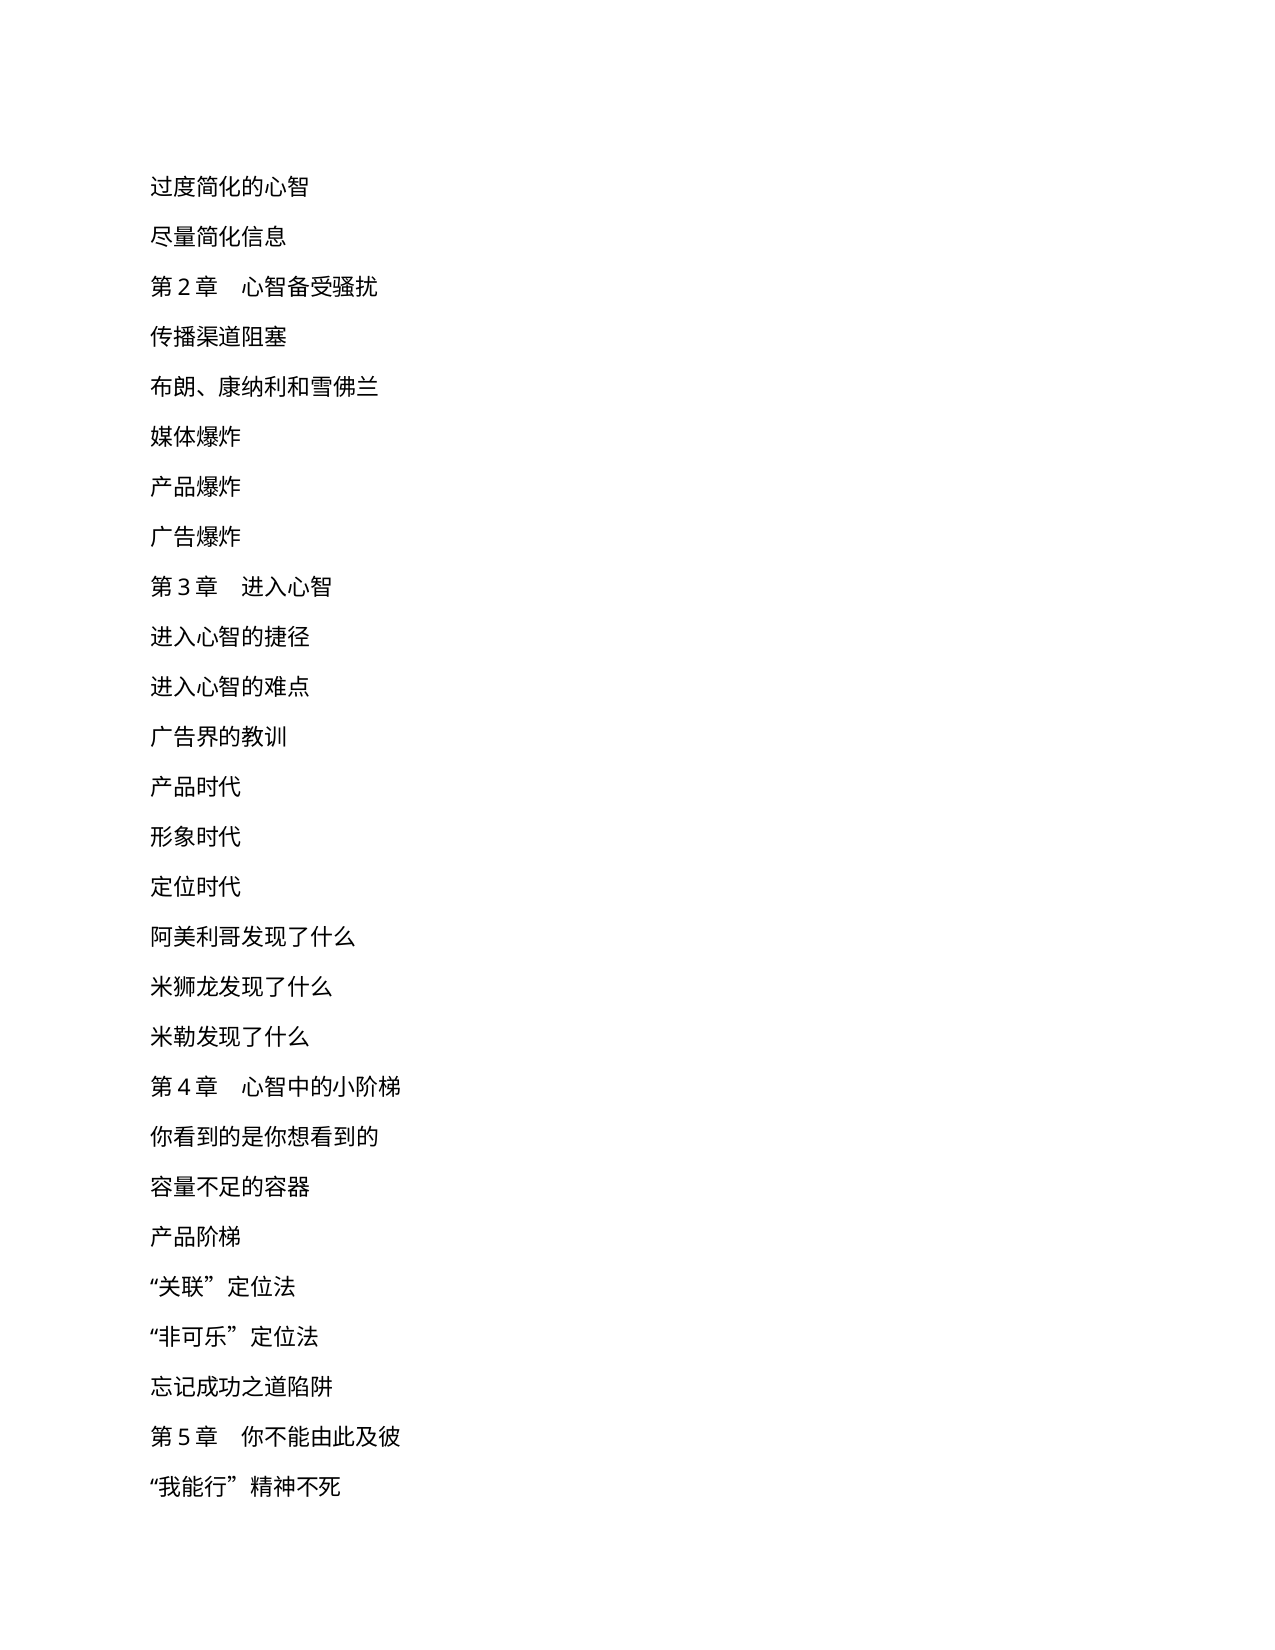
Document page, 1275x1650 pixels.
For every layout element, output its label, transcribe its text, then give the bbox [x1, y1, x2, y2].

text 忘记成功之道陷阱 [150, 1375, 1125, 1400]
text 产品时代 [150, 775, 1125, 800]
text 过度简化的心智 [150, 175, 1125, 200]
text 第4章 心智中的小阶梯 [150, 1075, 1125, 1100]
text 尽量简化信息 [150, 225, 1125, 250]
text 米狮龙发现了什么 [150, 975, 1125, 1000]
text 进入心智的难点 [150, 675, 1125, 700]
text “我能行”精神不死 [150, 1475, 1125, 1500]
text 定位时代 [150, 875, 1125, 900]
text 进入心智的捷径 [150, 625, 1125, 650]
text 产品阶梯 [150, 1225, 1125, 1250]
text 第3章 进入心智 [150, 575, 1125, 600]
text 布朗、康纳利和雪佛兰 [150, 375, 1125, 400]
text 媒体爆炸 [150, 425, 1125, 450]
text 米勒发现了什么 [150, 1025, 1125, 1050]
text 容量不足的容器 [150, 1175, 1125, 1200]
text 第2章 心智备受骚扰 [150, 275, 1125, 300]
text “非可乐”定位法 [150, 1325, 1125, 1350]
text 传播渠道阻塞 [150, 325, 1125, 350]
text “关联”定位法 [150, 1275, 1125, 1300]
text 产品爆炸 [150, 475, 1125, 500]
text 广告界的教训 [150, 725, 1125, 750]
text 第5章 你不能由此及彼 [150, 1425, 1125, 1450]
text 你看到的是你想看到的 [150, 1125, 1125, 1150]
text 阿美利哥发现了什么 [150, 925, 1125, 950]
text 形象时代 [150, 825, 1125, 850]
text 广告爆炸 [150, 525, 1125, 550]
